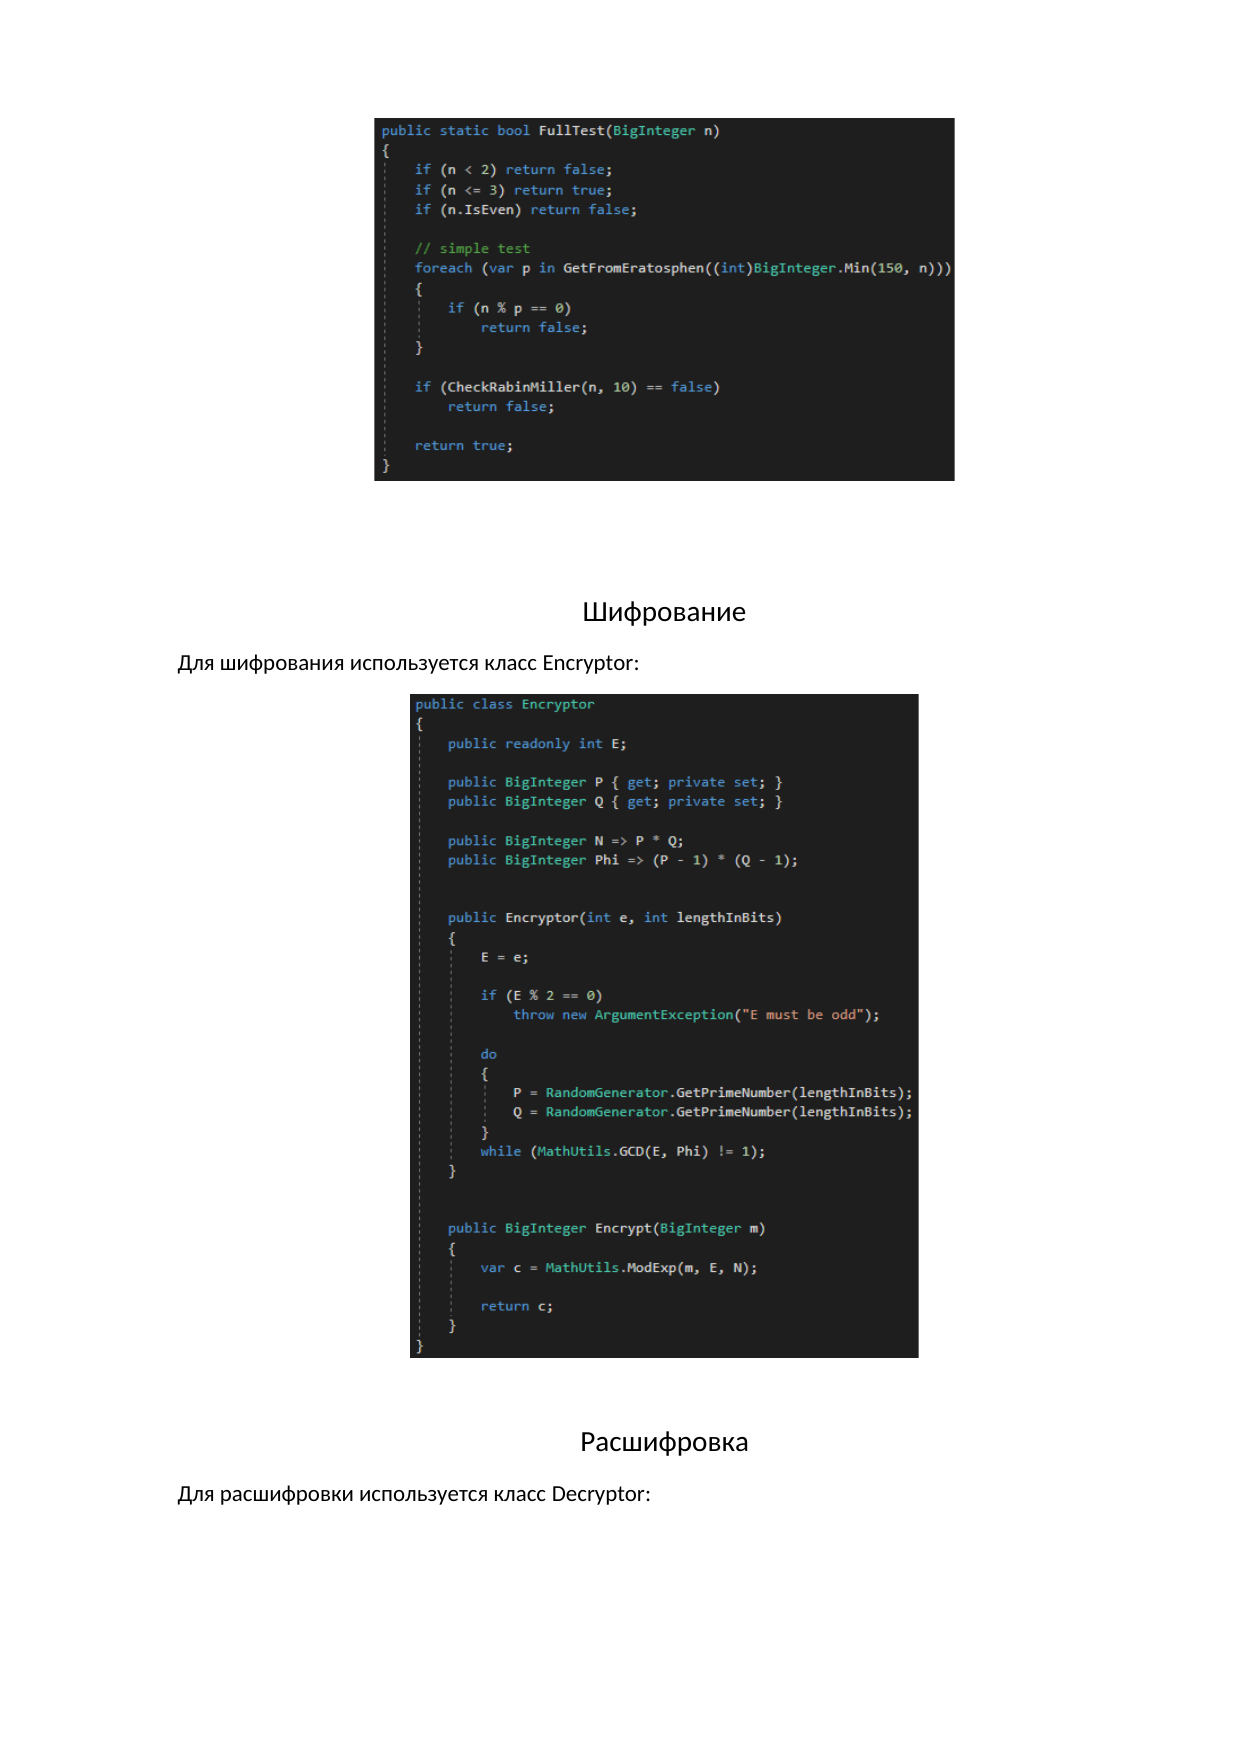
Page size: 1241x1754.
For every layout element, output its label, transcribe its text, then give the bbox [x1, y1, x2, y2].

picture [410, 694, 919, 1358]
text Расшифровка [177, 1423, 1152, 1459]
text Шифрование [177, 593, 1152, 628]
text Для расшифровки используется класс Decryptor: [177, 1479, 1152, 1507]
picture [374, 118, 955, 481]
text Для шифрования используется класс Encryptor: [177, 648, 1152, 676]
